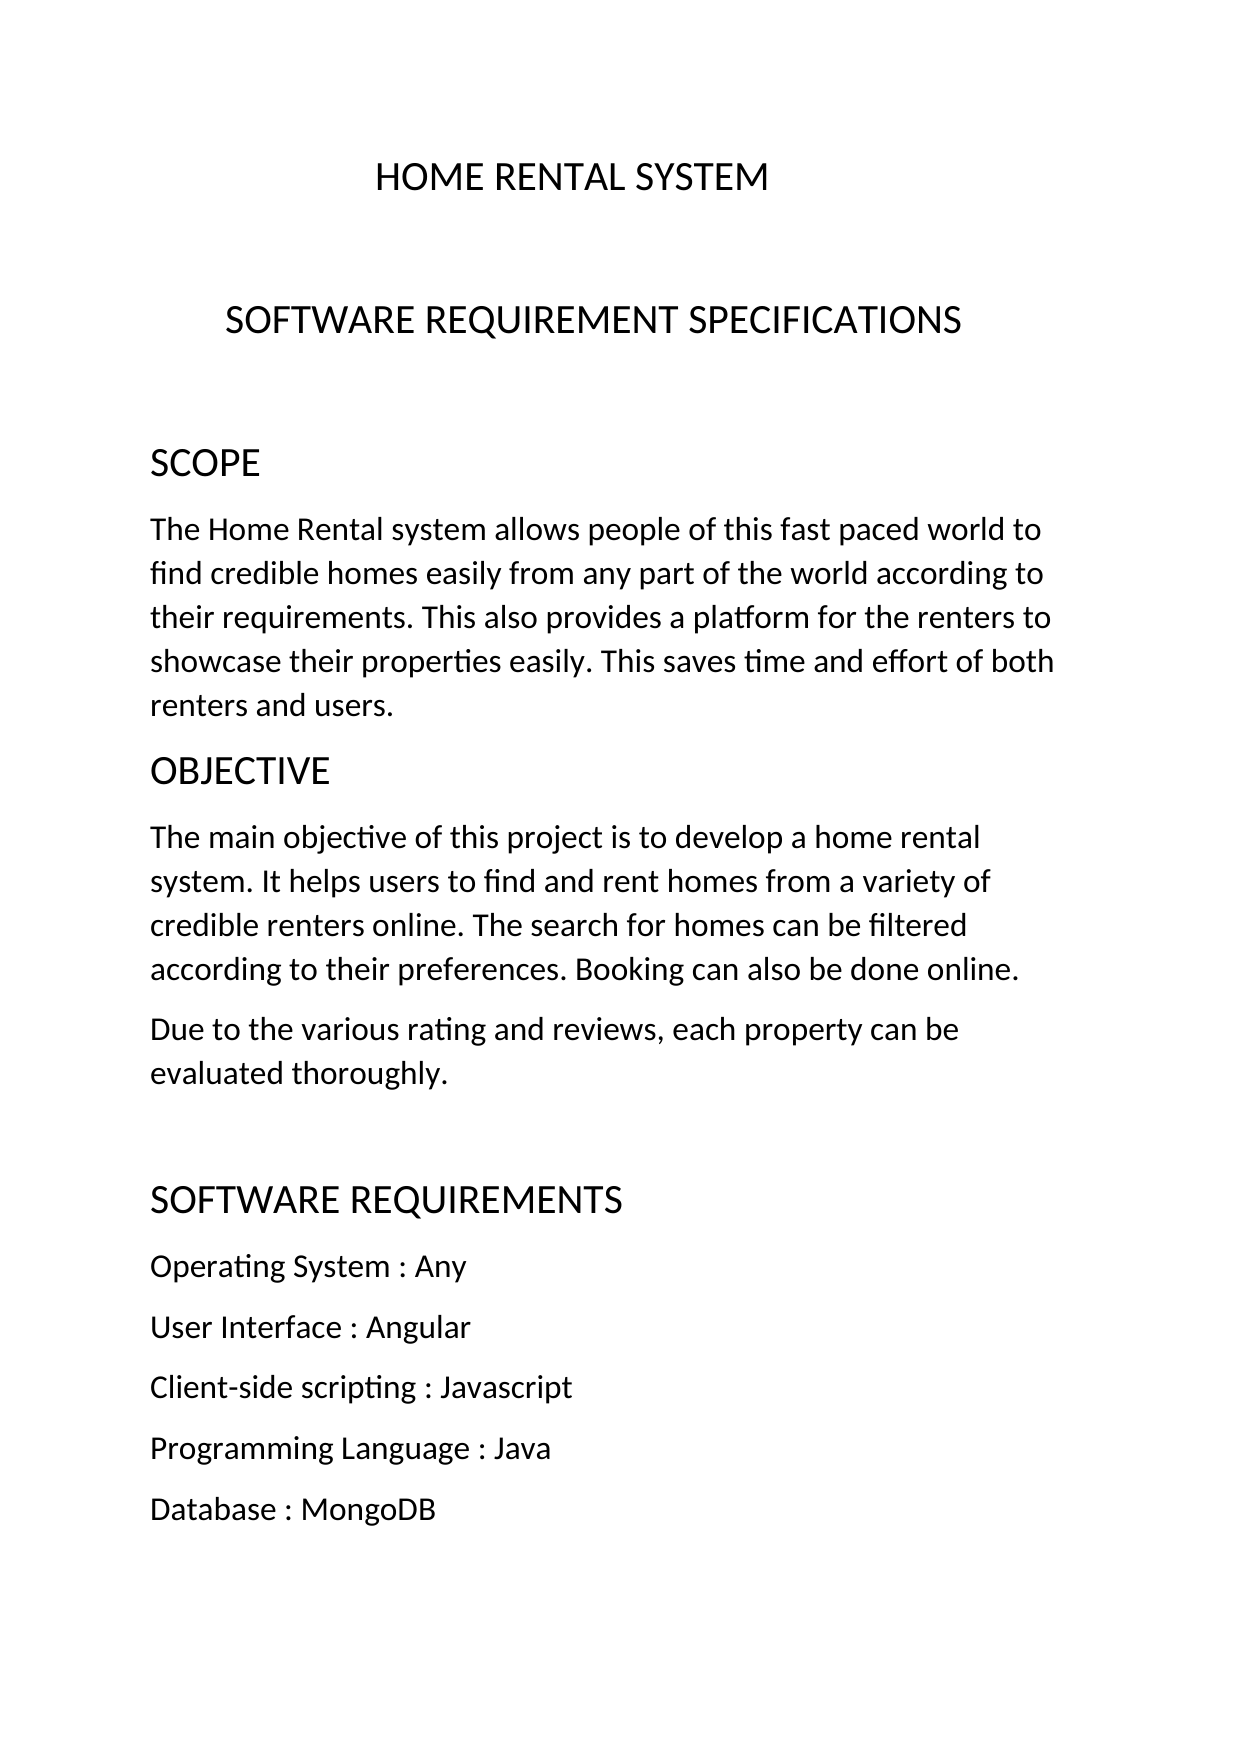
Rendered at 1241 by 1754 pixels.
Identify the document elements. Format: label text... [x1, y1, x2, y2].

text SOFTWARE REQUIREMENT SPECIFICATIONS [150, 293, 1090, 344]
text HOME RENTAL SYSTEM [300, 150, 1090, 201]
text Programming Language : Java [150, 1427, 1090, 1468]
text User Interface : Angular [150, 1306, 1090, 1346]
text The main objective of this project is to develop a home rental system. It helps users to find and rent homes from a variety of credible renters online. The search for homes can be filtered according to their preferences. Booking can also be done online. [150, 816, 1090, 988]
text OBJECTIVE [150, 744, 1090, 795]
text Database : MongoDB [150, 1488, 1090, 1528]
text Due to the various rating and reviews, each property can be evaluated thoroughly. [150, 1008, 1090, 1093]
text SCOPE [150, 436, 1090, 487]
text Client-side scripting : Javascript [150, 1366, 1090, 1407]
text Operating System : Any [150, 1245, 1090, 1286]
text The Home Rental system allows people of this fast paced world to find credible homes easily from any part of the world according to their requirements. This also provides a platform for the renters to showcase their properties easily. This saves time and effort of both renters and users. [150, 508, 1090, 724]
text SOFTWARE REQUIREMENTS [150, 1173, 1090, 1224]
